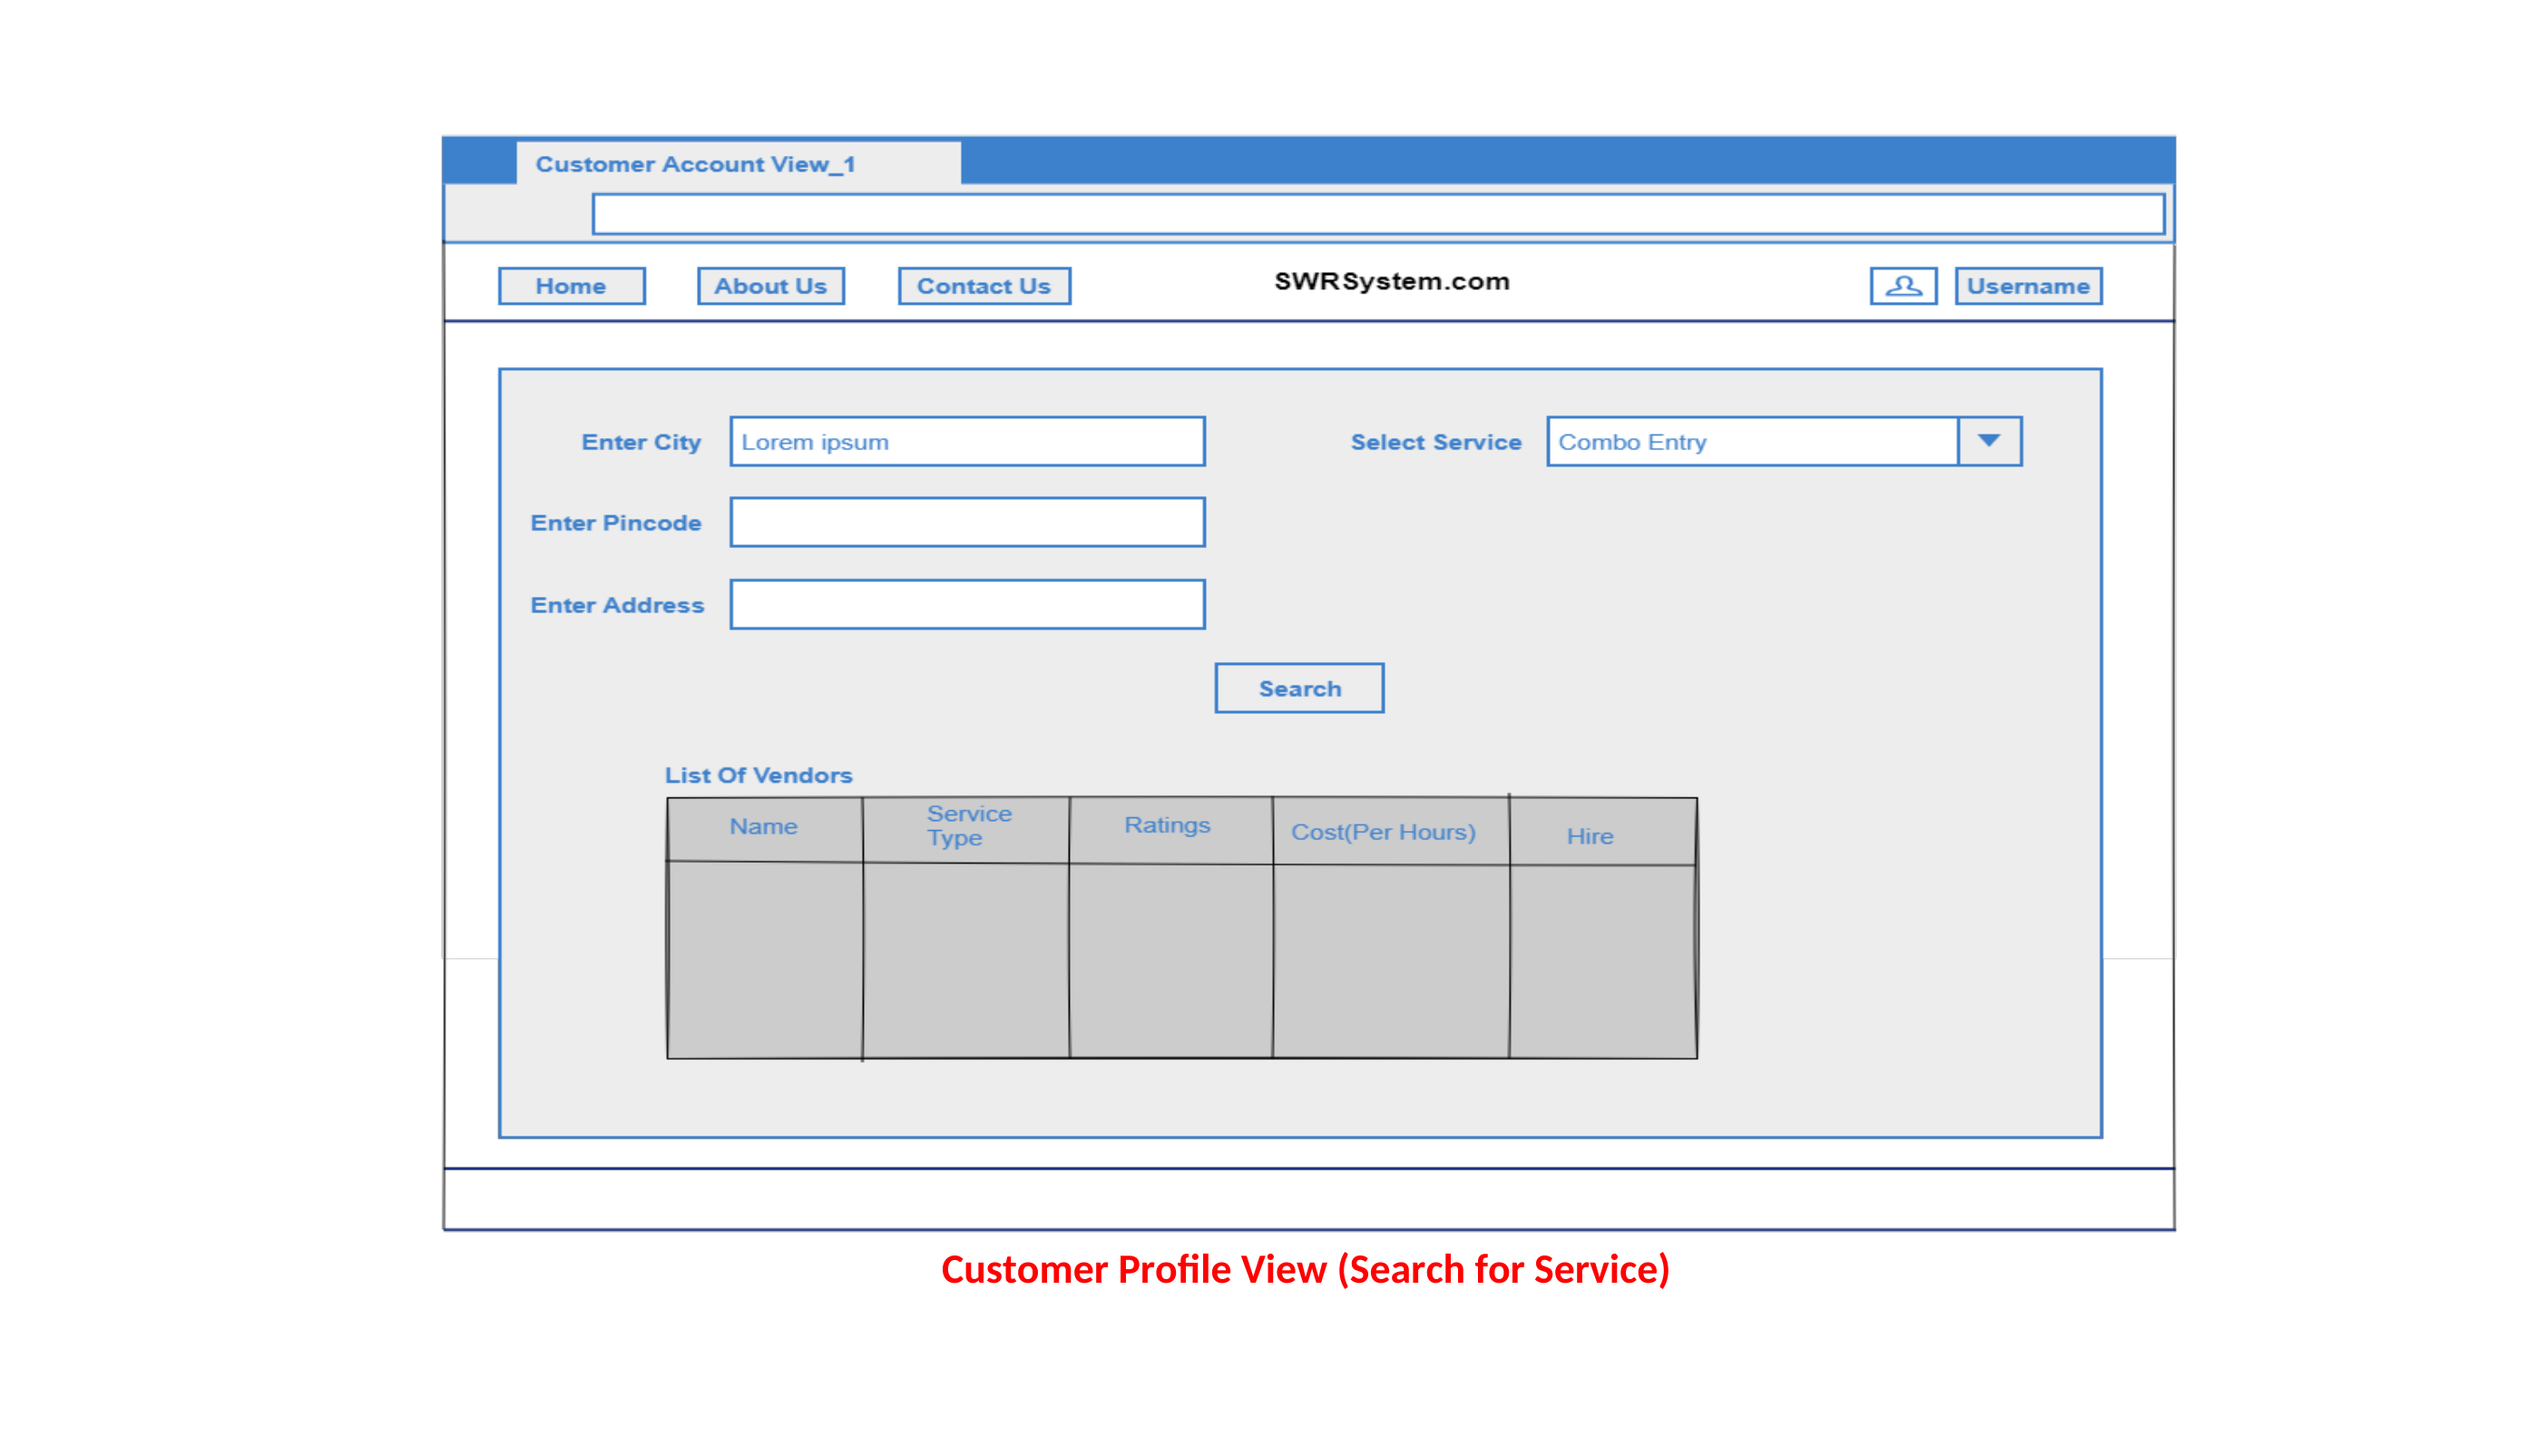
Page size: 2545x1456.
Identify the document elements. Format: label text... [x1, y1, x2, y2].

picture [436, 133, 2177, 1244]
list Customer Profile View (Search for Service) [136, 1243, 2477, 1294]
